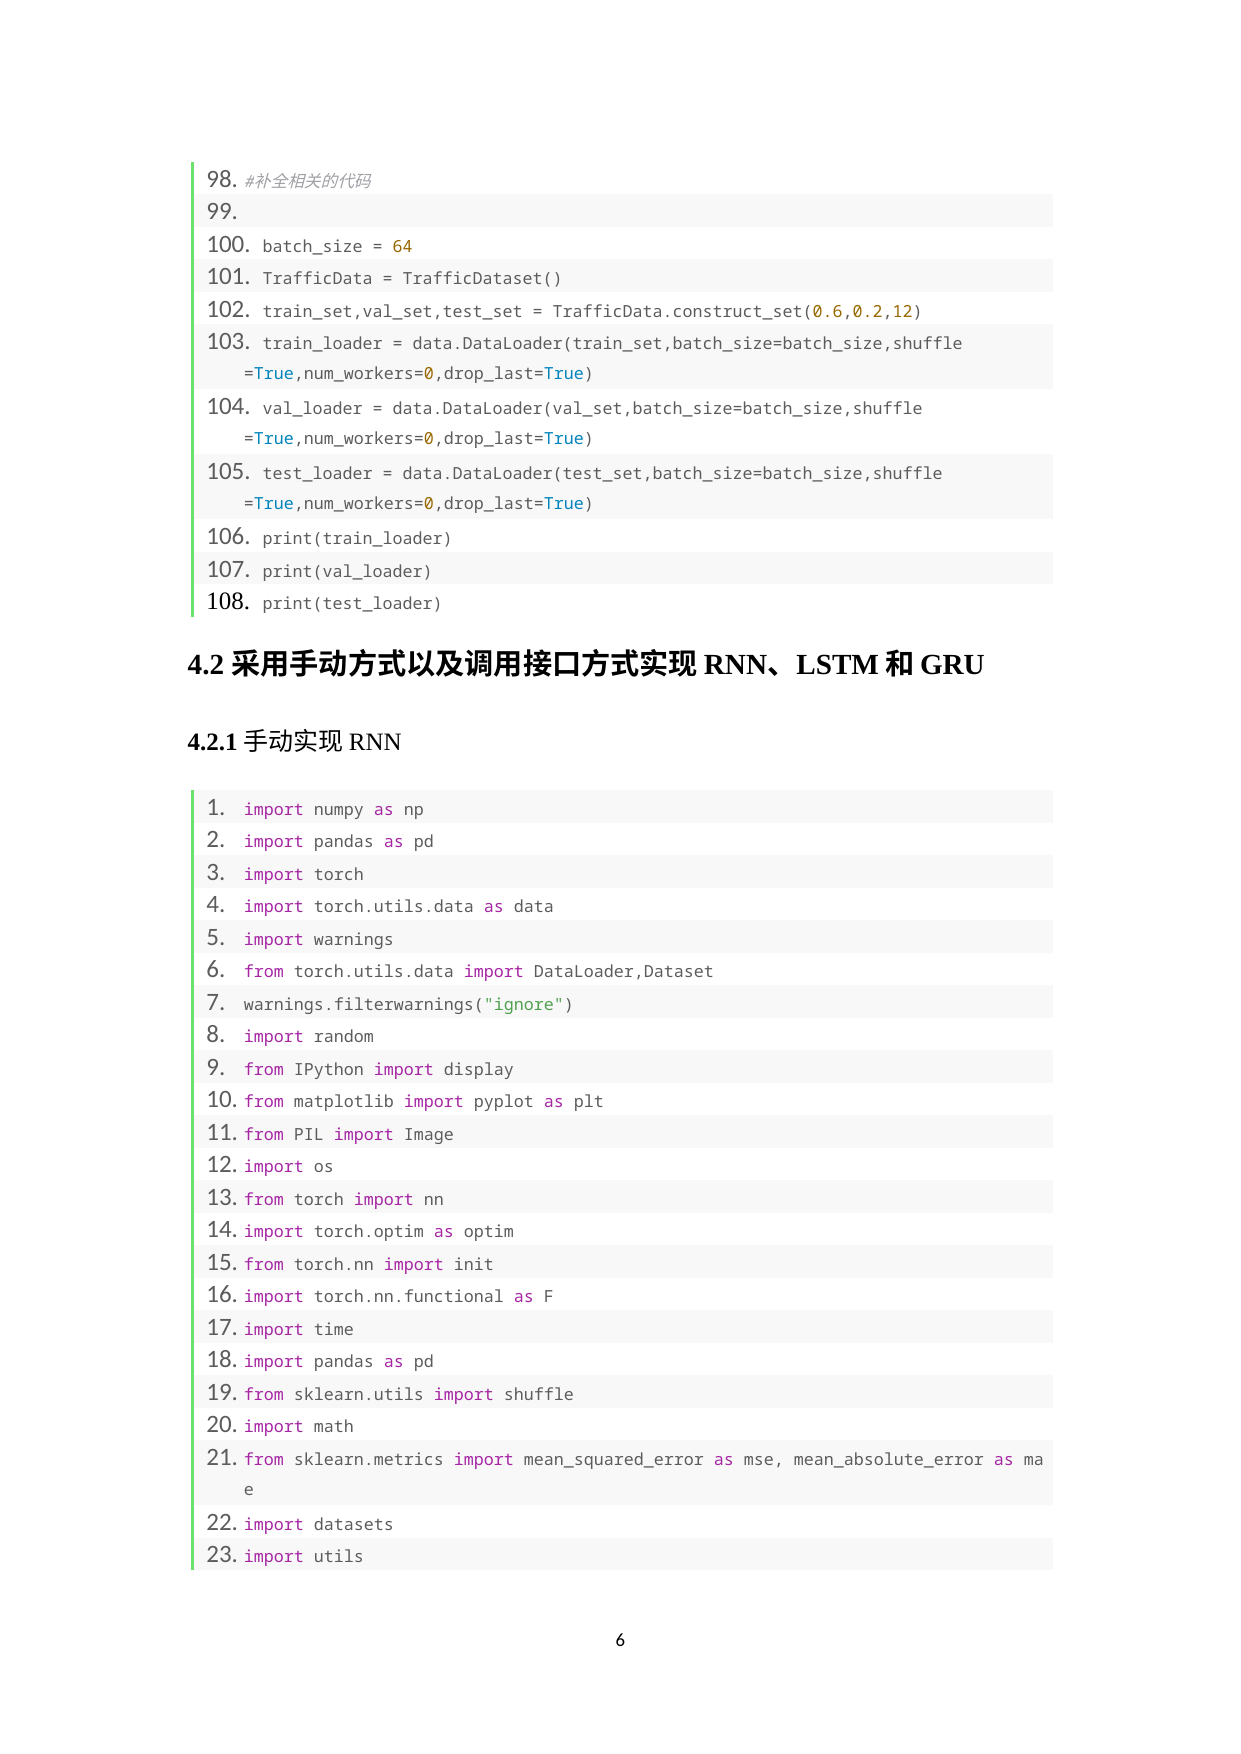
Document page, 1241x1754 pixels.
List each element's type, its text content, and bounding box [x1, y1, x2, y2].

list from torch.nn import init [194, 1245, 1053, 1278]
list from torch.utils.data import DataLoader,Dataset [194, 953, 1053, 985]
list from matplotlib import pyplot as plt [194, 1083, 1053, 1115]
text 4.2.1 手动实现RNN [187, 707, 1053, 772]
list test_loader = data.DataLoader(test_set,batch_size=batch_size,shuffle=True,num_workers=0,drop_last=True) [194, 454, 1053, 519]
list import torch [194, 855, 1053, 888]
list import torch.optim as optim [194, 1213, 1053, 1245]
list print(test_loader) [194, 584, 1053, 617]
list import torch.nn.functional as F [194, 1278, 1053, 1310]
list print(train_loader) [194, 519, 1053, 552]
list import math [194, 1408, 1053, 1440]
list from sklearn.utils import shuffle [194, 1375, 1053, 1408]
list warnings.filterwarnings("ignore") [194, 985, 1053, 1018]
list TrafficData = TrafficDataset() [194, 259, 1053, 292]
list import numpy as np [194, 790, 1053, 823]
list batch_size = 64 [194, 227, 1053, 259]
list print(val_loader) [194, 552, 1053, 584]
list train_loader = data.DataLoader(train_set,batch_size=batch_size,shuffle=True,num_workers=0,drop_last=True) [194, 324, 1053, 389]
list import torch.utils.data as data [194, 888, 1053, 920]
list import warnings [194, 920, 1053, 953]
list from IPython import display [194, 1050, 1053, 1083]
list import time [194, 1310, 1053, 1343]
list import pandas as pd [194, 823, 1053, 855]
list import random [194, 1018, 1053, 1050]
list import utils [194, 1538, 1053, 1570]
list import pandas as pd [194, 1343, 1053, 1375]
list val_loader = data.DataLoader(val_set,batch_size=batch_size,shuffle=True,num_workers=0,drop_last=True) [194, 389, 1053, 454]
subtitle 4.2 采用手动方式以及调用接口方式实现RNN、LSTM和GRU [187, 629, 1053, 694]
list train_set,val_set,test_set = TrafficData.construct_set(0.6,0.2,12) [194, 292, 1053, 324]
list import os [194, 1148, 1053, 1180]
list #补全相关的代码 [194, 162, 1053, 194]
list from sklearn.metrics import mean_squared_error as mse, mean_absolute_error as mae [194, 1440, 1053, 1505]
list from torch import nn [194, 1180, 1053, 1213]
list import datasets [194, 1505, 1053, 1538]
list from PIL import Image [194, 1115, 1053, 1148]
